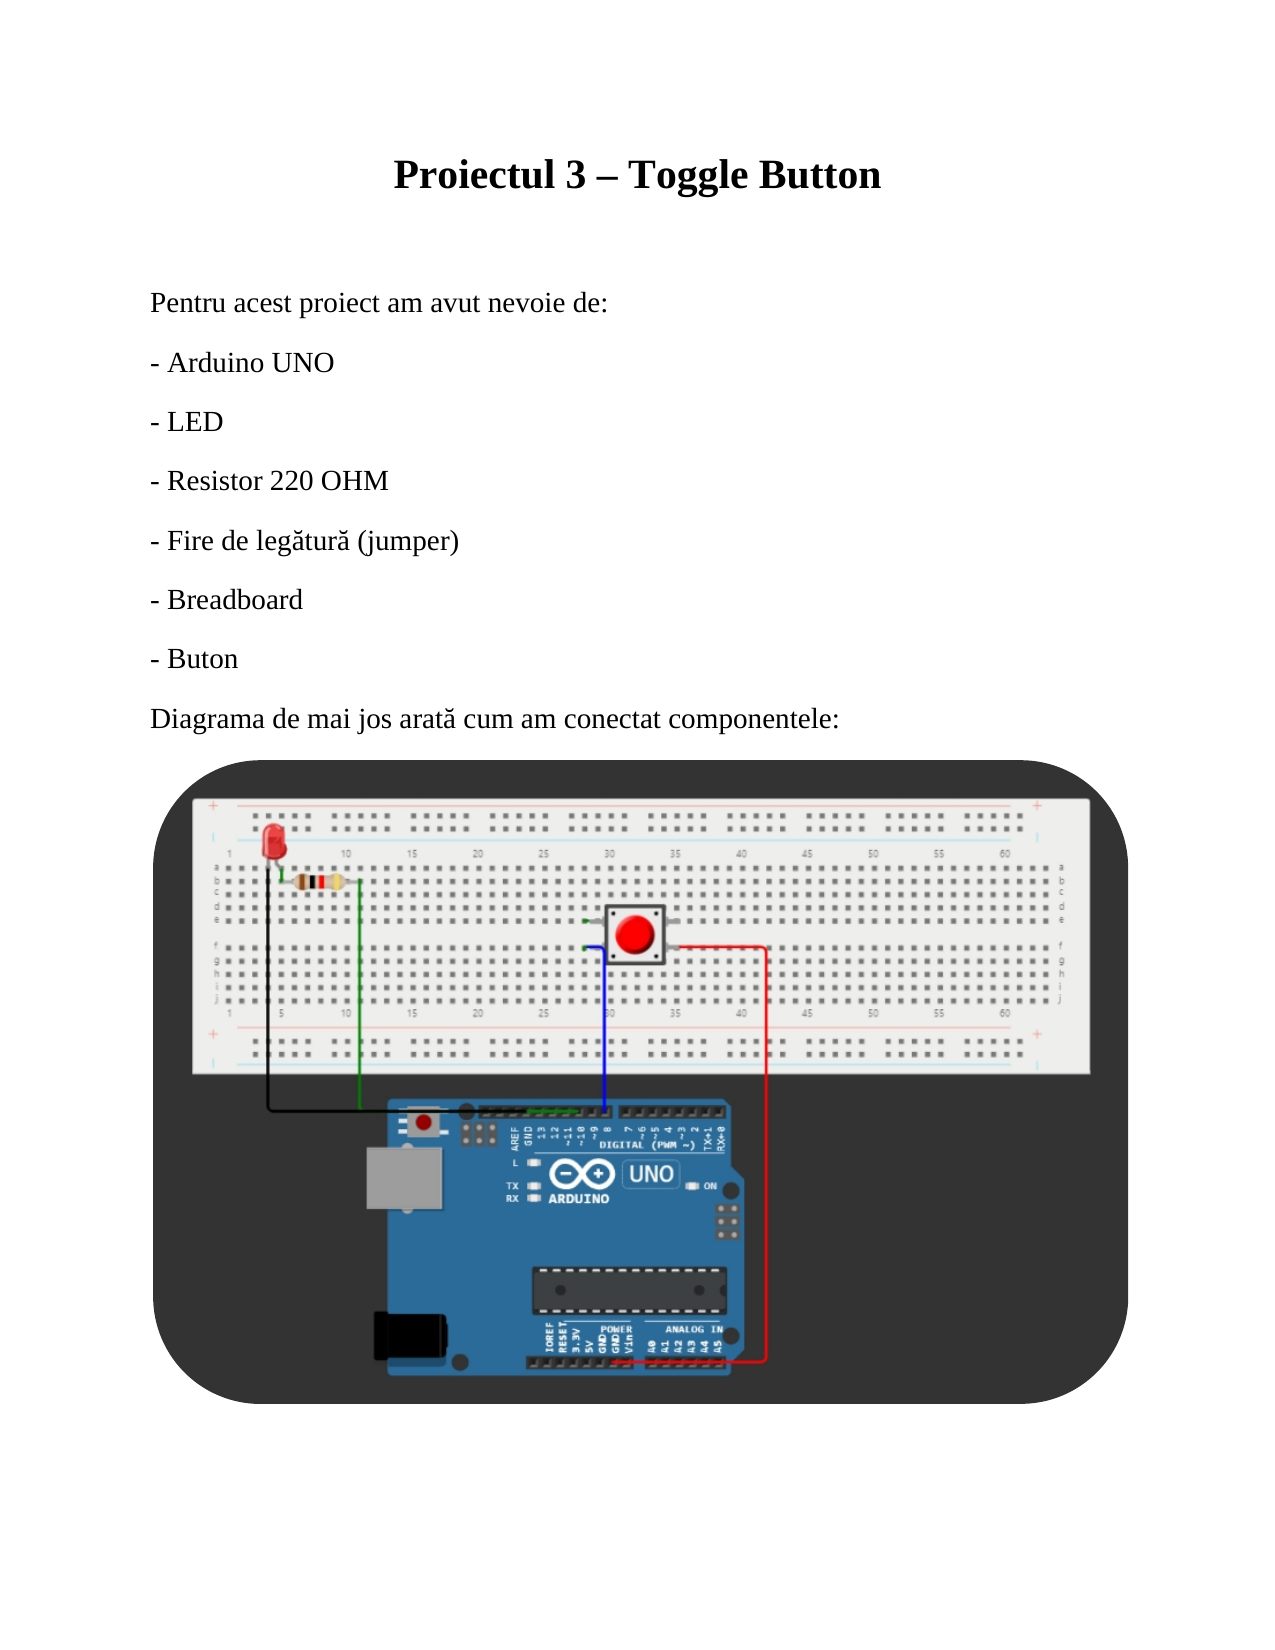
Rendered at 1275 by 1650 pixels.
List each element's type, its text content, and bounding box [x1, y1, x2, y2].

text - Fire de legătură (jumper) [150, 523, 1125, 556]
text - LED [150, 404, 1125, 438]
text Pentru acest proiect am avut nevoie de: [150, 285, 1125, 319]
text Proiectul 3 – Toggle Button [150, 150, 1125, 198]
text - Breadboard [150, 582, 1125, 616]
text - Arduino UNO [150, 345, 1125, 378]
picture [153, 760, 1129, 1404]
text - Buton [150, 642, 1125, 675]
text - Resistor 220 OHM [150, 463, 1125, 497]
text Diagrama de mai jos arată cum am conectat componentele: [150, 701, 1125, 734]
